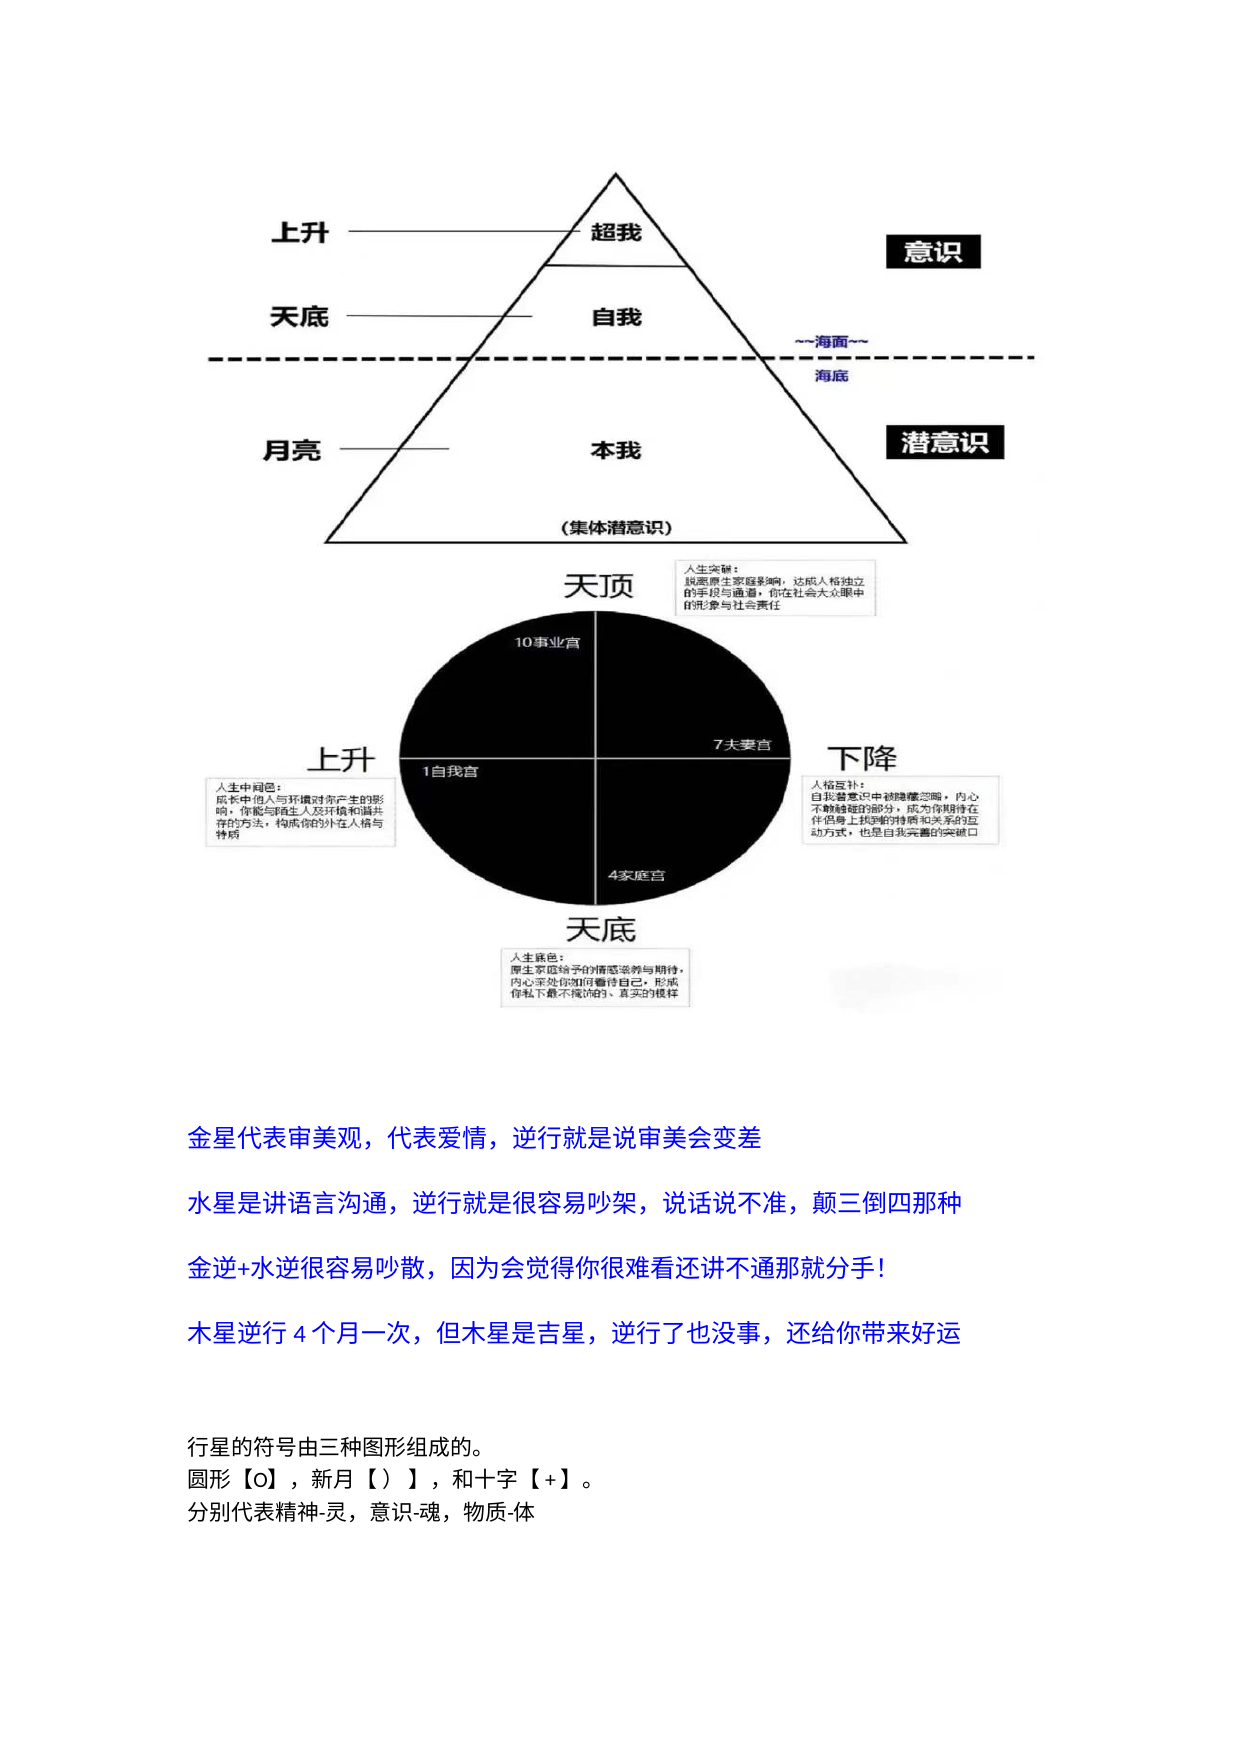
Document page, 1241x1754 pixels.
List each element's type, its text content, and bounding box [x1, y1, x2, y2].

text 行星的符号由三种图形组成的。 [187, 1429, 1053, 1462]
text 木星逆行 4个月一次，但木星是吉星，逆行了也没事，还给你带来好运 [187, 1299, 1053, 1364]
text 水星是讲语言沟通，逆行就是很容易吵架，说话说不准，颠三倒四那种 [187, 1169, 1053, 1234]
text 圆形【O】，新⽉【 ） 】，和⼗字【 + 】。 [187, 1462, 1053, 1494]
text 金逆+水逆很容易吵散，因为会觉得你很难看还讲不通那就分手！ [187, 1234, 1053, 1299]
text 金星代表审美观，代表爱情，逆行就是说审美会变差 [187, 1104, 1053, 1169]
picture [187, 162, 1046, 1014]
text 分别代表精神-灵，意识-魂，物质-体 [187, 1494, 1053, 1527]
